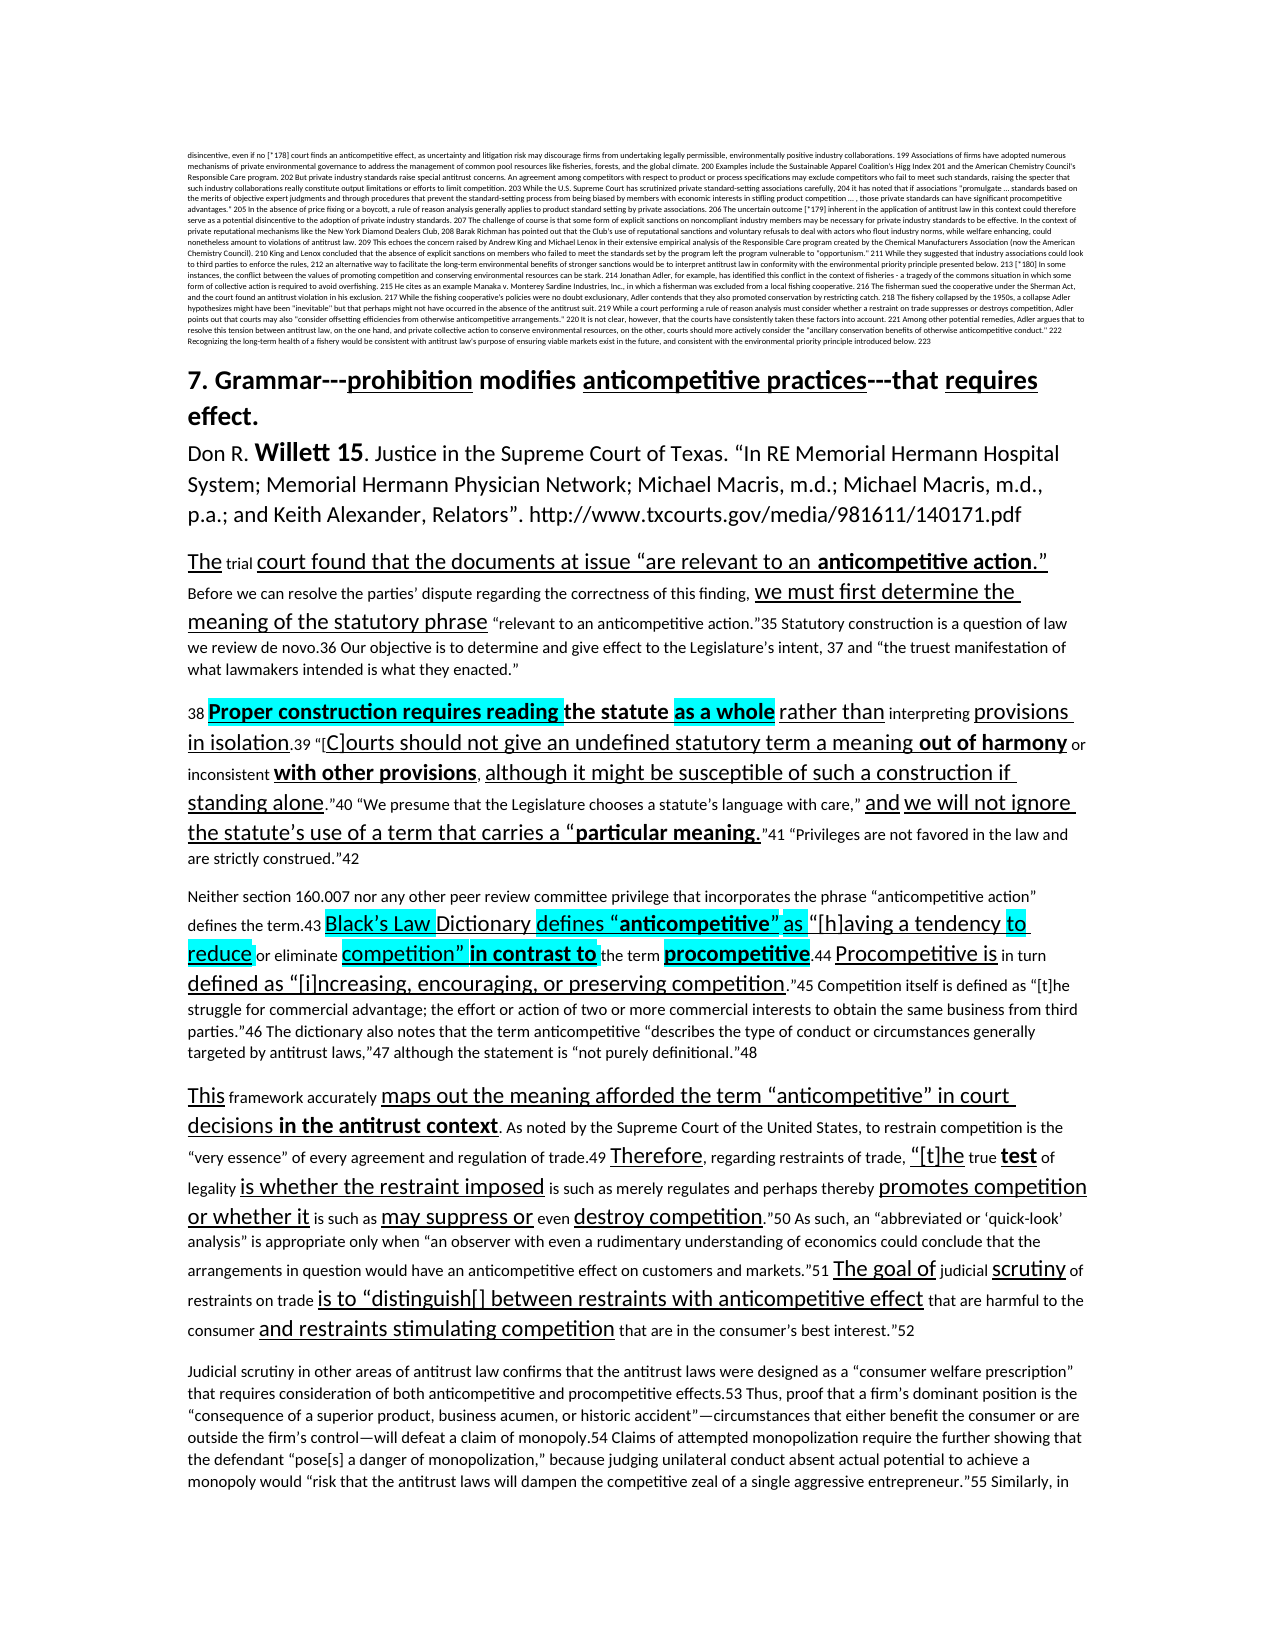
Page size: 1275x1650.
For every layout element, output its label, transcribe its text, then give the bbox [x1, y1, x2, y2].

text This framework accurately maps out the meaning afforded the term “anticompetitive” in court decisions in the antitrust context. As noted by the Supreme Court of the United States, to restrain competition is the “very essence” of every agreement and regulation of trade.49 Therefore, regarding restraints of trade, “[t]he true test of legality is whether the restraint imposed is such as merely regulates and perhaps thereby promotes competition or whether it is such as may suppress or even destroy competition.”50 As such, an “abbreviated or ‘quick-look’ analysis” is appropriate only when “an observer with even a rudimentary understanding of economics could conclude that the arrangements in question would have an anticompetitive effect on customers and markets.”51 The goal of judicial scrutiny of restraints on trade is to “distinguish[] between restraints with anticompetitive effect that are harmful to the consumer and restraints stimulating competition that are in the consumer’s best interest.”52 [187, 1081, 1087, 1343]
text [187, 1361, 1087, 1491]
text Neither section 160.007 nor any other peer review committee privilege that incorporates the phrase “anticompetitive action” defines the term.43 Black’s Law Dictionary defines “anticompetitive” as “[h]aving a tendency to reduce or eliminate competition” in contrast to the term procompetitive.44 Procompetitive is in turn defined as “[i]ncreasing, encouraging, or preserving competition.”45 Competition itself is defined as “[t]he struggle for commercial advantage; the effort or action of two or more commercial interests to obtain the same business from third parties.”46 The dictionary also notes that the term anticompetitive “describes the type of conduct or circumstances generally targeted by antitrust laws,”47 although the statement is “not purely definitional.”48 [187, 886, 1087, 1063]
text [187, 150, 1087, 346]
text 38 Proper construction requires reading the statute as a whole rather than interpreting provisions in isolation.39 “[C]ourts should not give an undefined statutory term a meaning out of harmony or inconsistent with other provisions, although it might be susceptible of such a construction if standing alone.”40 “We presume that the Legislature chooses a statute’s language with care,” and we will not ignore the statute’s use of a term that carries a “particular meaning.”41 “Privileges are not favored in the law and are strictly construed.”42 [187, 697, 1087, 868]
subtitle 7. Grammar---prohibition modifies anticompetitive practices---that requires effect. [187, 363, 1087, 432]
text Don R. Willett 15. Justice in the Supreme Court of Texas. “In RE Memorial Hermann Hospital System; Memorial Hermann Physician Network; Michael Macris, m.d.; Michael Macris, m.d., p.a.; and Keith Alexander, Relators”. http://www.txcourts.gov/media/981611/140171.pdf [187, 435, 1087, 528]
text The trial court found that the documents at issue “are relevant to an anticompetitive action.” Before we can resolve the parties’ dispute regarding the correctness of this finding, we must first determine the meaning of the statutory phrase “relevant to an anticompetitive action.”35 Statutory construction is a question of law we review de novo.36 Our objective is to determine and give effect to the Legislature’s intent, 37 and “the truest manifestation of what lawmakers intended is what they enacted.” [187, 547, 1087, 679]
